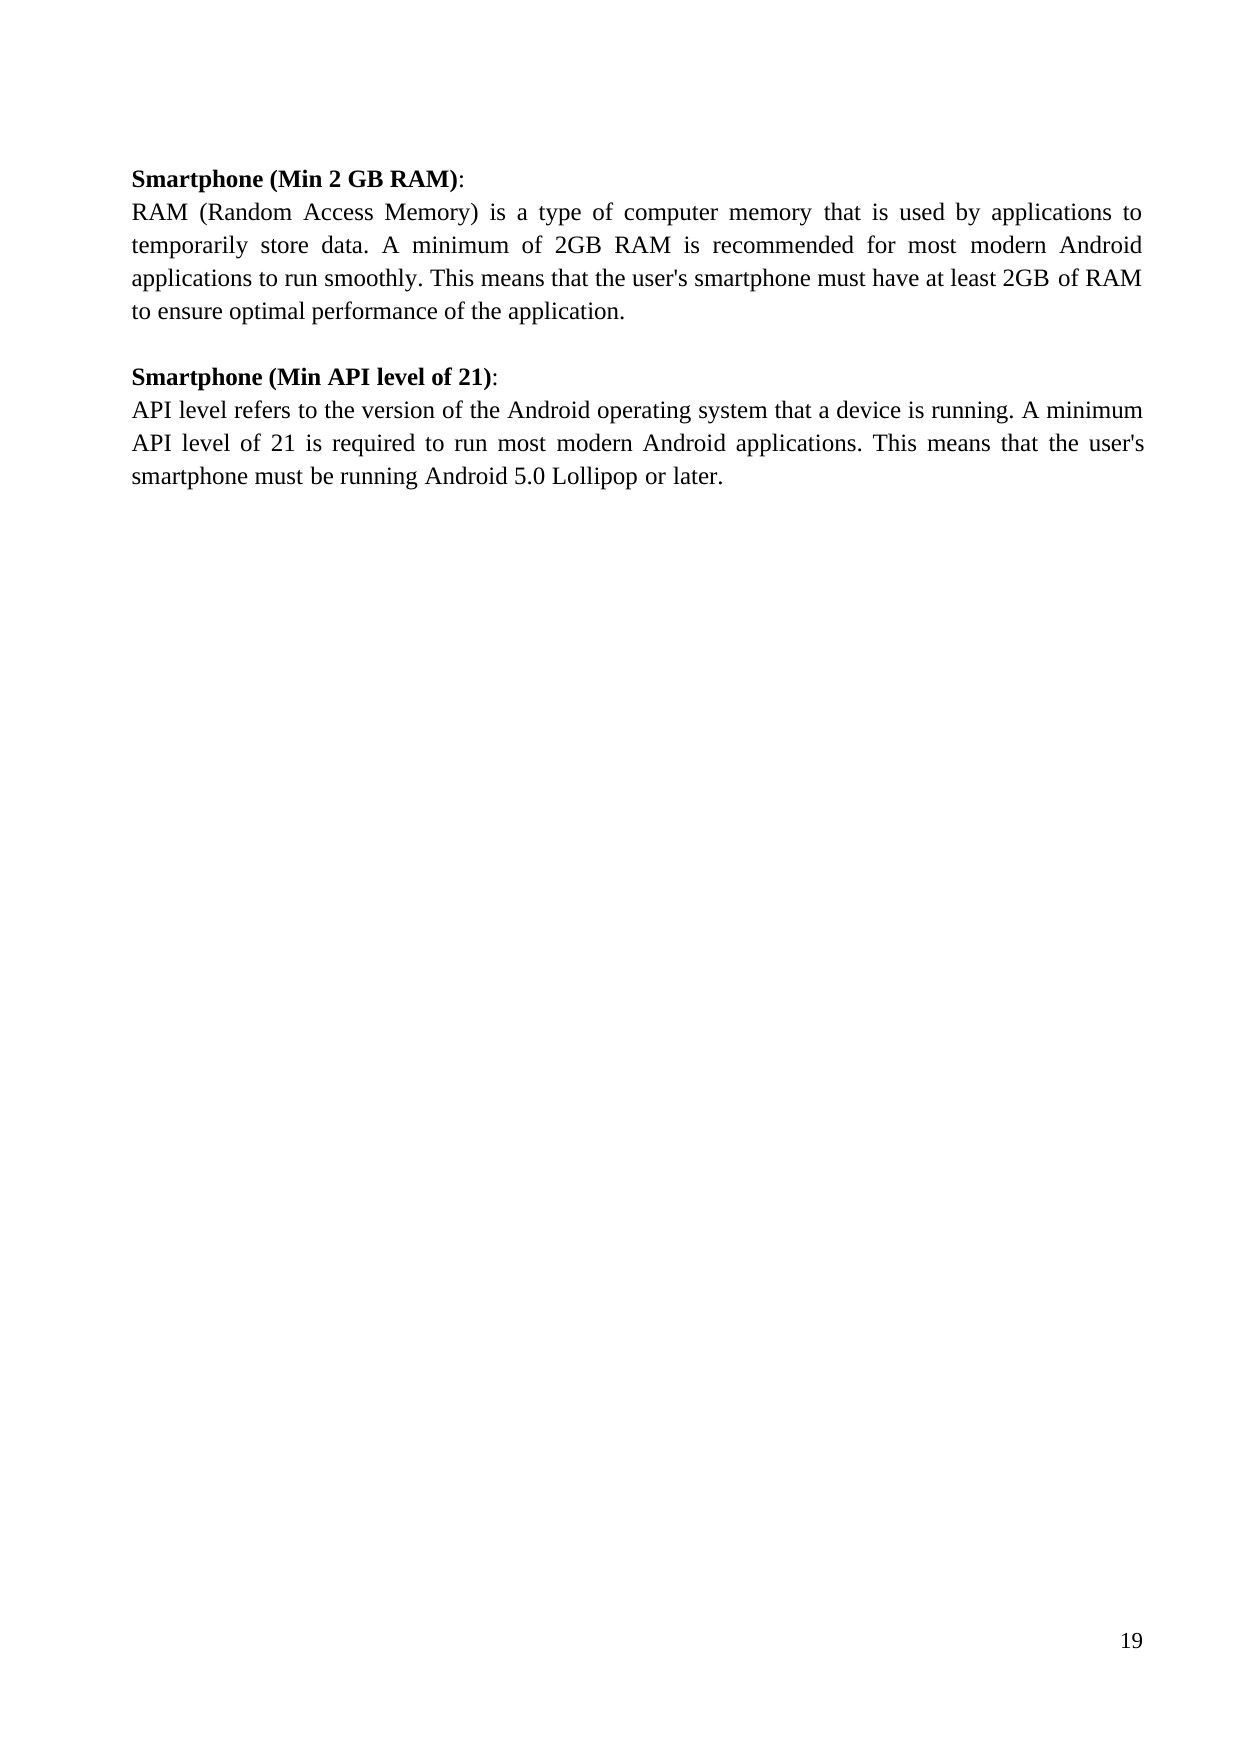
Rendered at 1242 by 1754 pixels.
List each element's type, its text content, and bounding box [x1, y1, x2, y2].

list RAM (Random Access Memory) is a type of computer memory that is used by applications to temporarily store data. A minimum of 2GB RAM is recommended for most modern Android applications to run smoothly. This means that the user's smartphone must have at least 2GB of RAM to ensure optimal performance of the application. [131, 197, 1142, 325]
list Smartphone (Min API level of 21): [131, 362, 1144, 391]
list API level refers to the version of the Android operating system that a device is running. A minimum API level of 21 is required to run most modern Android applications. This means that the user's smartphone must be running Android 5.0 Lollipop or later. [131, 395, 1144, 490]
list Smartphone (Min 2 GB RAM): [131, 164, 1142, 193]
